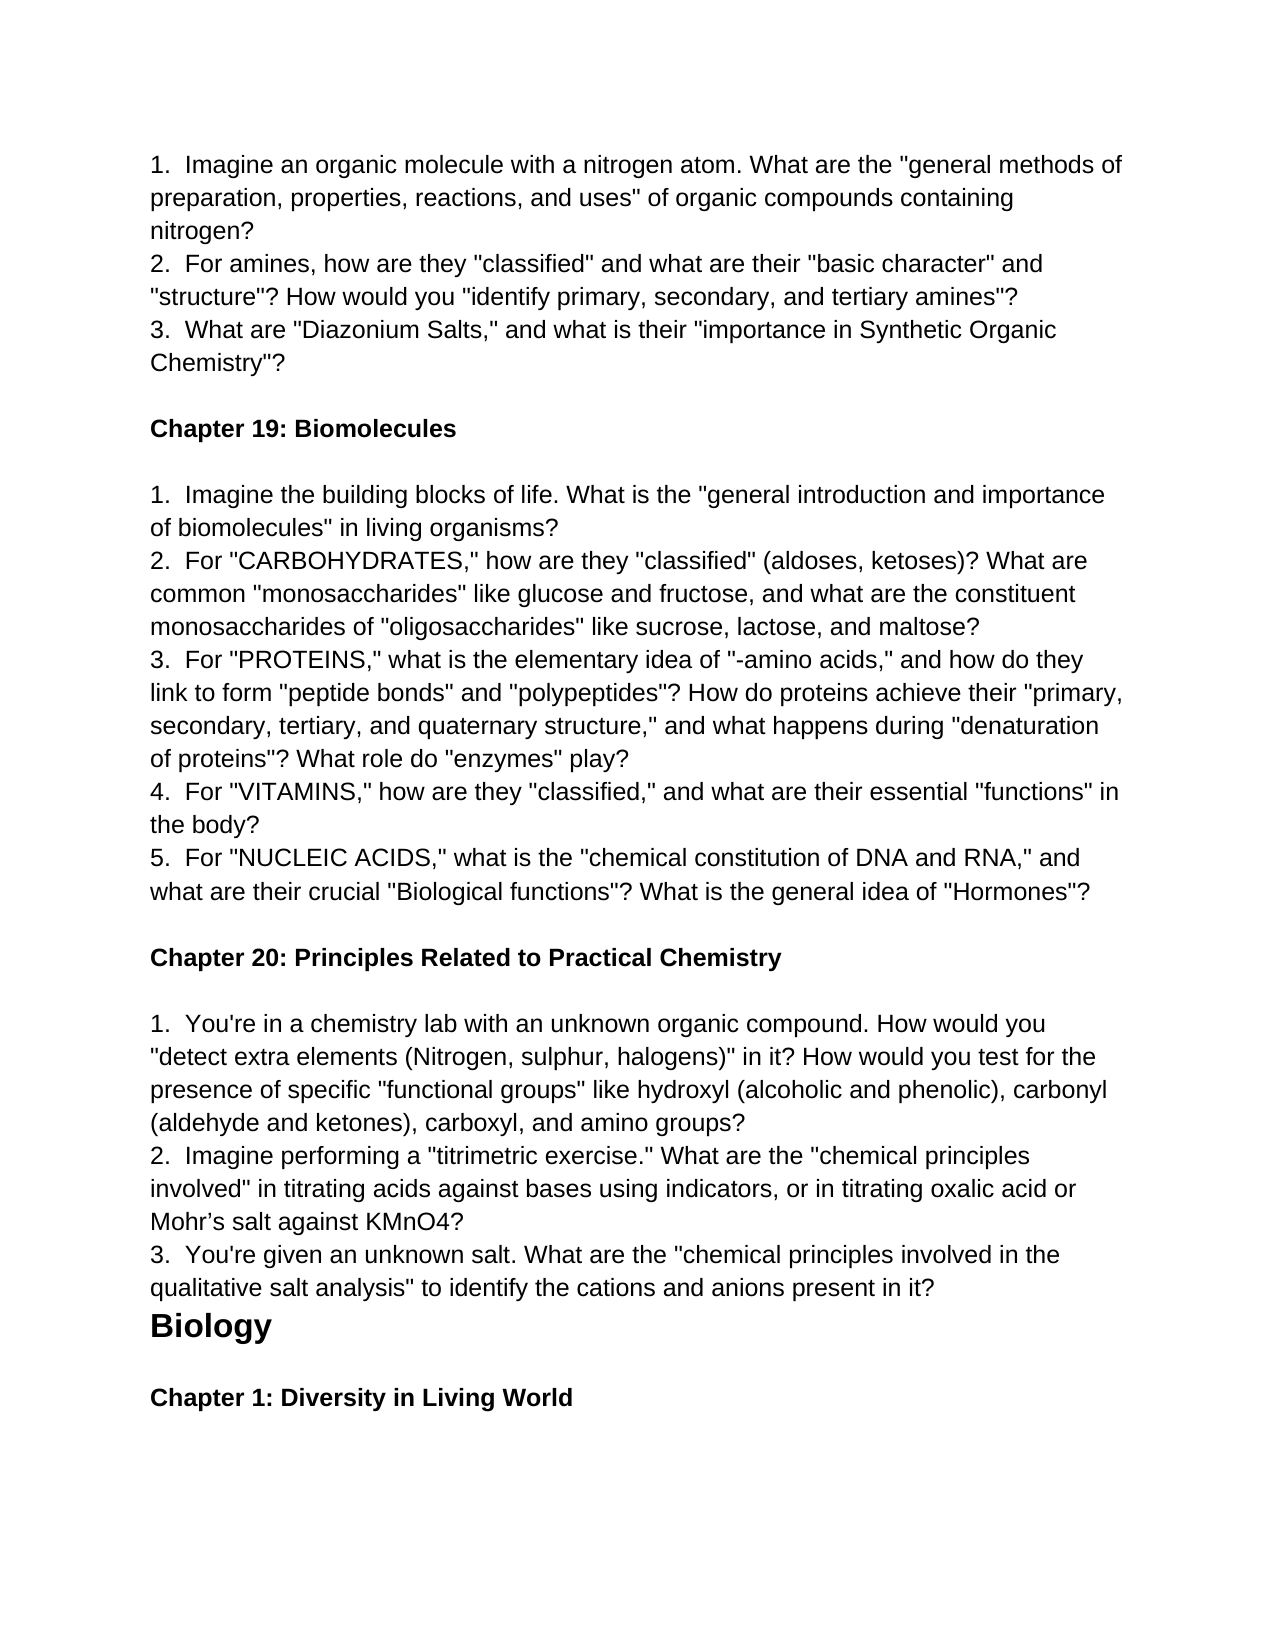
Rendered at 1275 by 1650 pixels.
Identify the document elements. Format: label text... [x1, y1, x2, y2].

text 2. For amines, how are they "classified" and what are their "basic character" and "structure"? How would you "identify primary, secondary, and tertiary amines"? [150, 249, 1125, 311]
text Chapter 19: Biomolecules [150, 414, 1125, 443]
text 5. For "NUCLEIC ACIDS," what is the "chemical constitution of DNA and RNA," and what are their crucial "Biological functions"? What is the general idea of "Hormones"? [150, 843, 1125, 905]
text 2. For "CARBOHYDRATES," how are they "classified" (aldoses, ketoses)? What are common "monosaccharides" like glucose and fructose, and what are the constituent monosaccharides of "oligosaccharides" like sucrose, lactose, and maltose? [150, 546, 1125, 641]
text 1. You're in a chemistry lab with an unknown organic compound. How would you "detect extra elements (Nitrogen, sulphur, halogens)" in it? How would you test for the presence of specific "functional groups" like hydroxyl (alcoholic and phenolic), carbonyl (aldehyde and ketones), carboxyl, and amino groups? [150, 1008, 1125, 1136]
text 1. Imagine the building blocks of life. What is the "general introduction and importance of biomolecules" in living organisms? [150, 480, 1125, 542]
text Biology [150, 1306, 1125, 1344]
text 4. For "VITAMINS," how are they "classified," and what are their essential "functions" in the body? [150, 777, 1125, 839]
text 3. For "PROTEINS," what is the elementary idea of "-amino acids," and how do they link to form "peptide bonds" and "polypeptides"? How do proteins achieve their "primary, secondary, tertiary, and quaternary structure," and what happens during "denaturation of proteins"? What role do "enzymes" play? [150, 645, 1125, 773]
text 3. You're given an unknown salt. What are the "chemical principles involved in the qualitative salt analysis" to identify the cations and anions present in it? [150, 1240, 1125, 1301]
text 3. What are "Diazonium Salts," and what is their "importance in Synthetic Organic Chemistry"? [150, 315, 1125, 377]
text 1. Imagine an organic molecule with a nitrogen atom. What are the "general methods of preparation, properties, reactions, and uses" of organic compounds containing nitrogen? [150, 150, 1125, 245]
text Chapter 20: Principles Related to Practical Chemistry [150, 942, 1125, 971]
text Chapter 1: Diversity in Living World [150, 1383, 1125, 1412]
text 2. Imagine performing a "titrimetric exercise." What are the "chemical principles involved" in titrating acids against bases using indicators, or in titrating oxalic acid or Mohr’s salt against KMnO4? [150, 1141, 1125, 1235]
